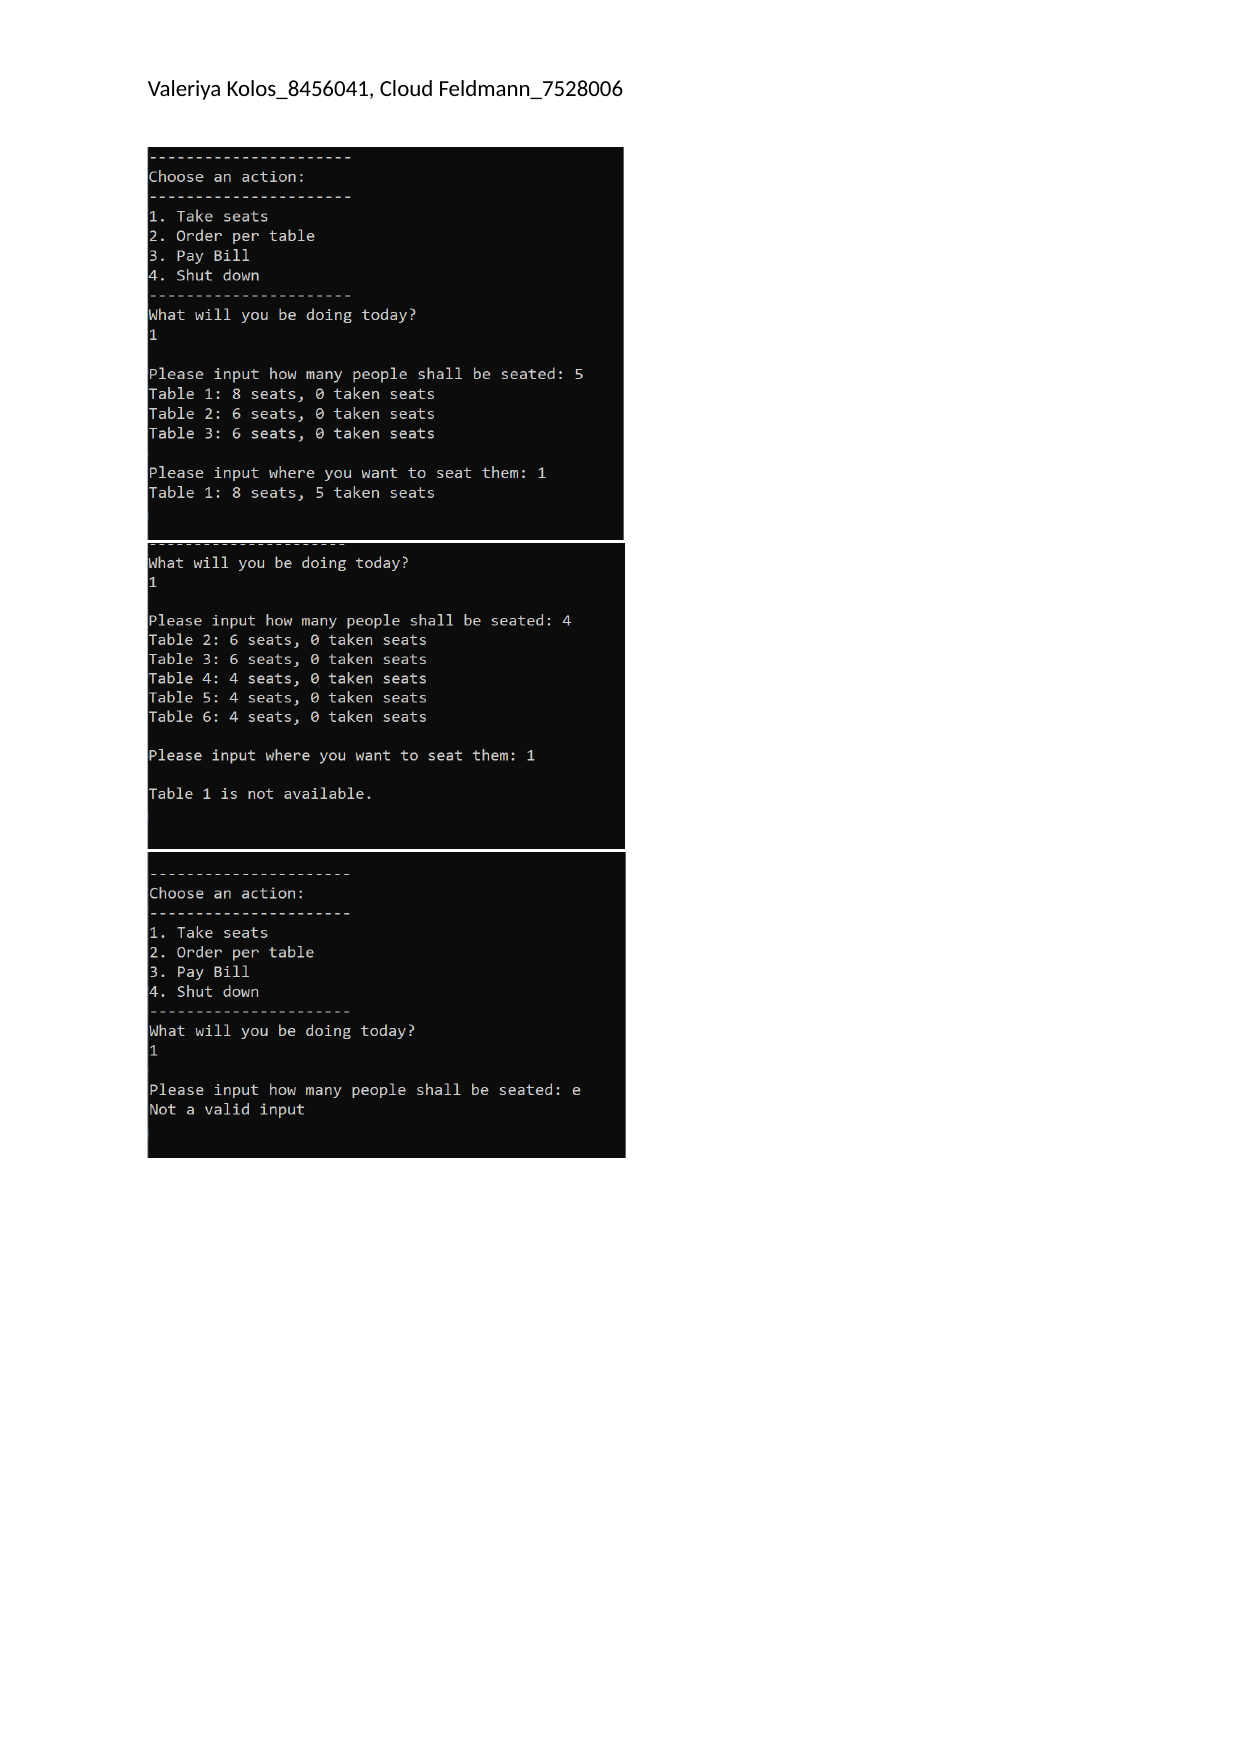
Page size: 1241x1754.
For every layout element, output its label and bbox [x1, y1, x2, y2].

picture [147, 543, 625, 849]
picture [147, 852, 626, 1158]
picture [147, 147, 624, 540]
